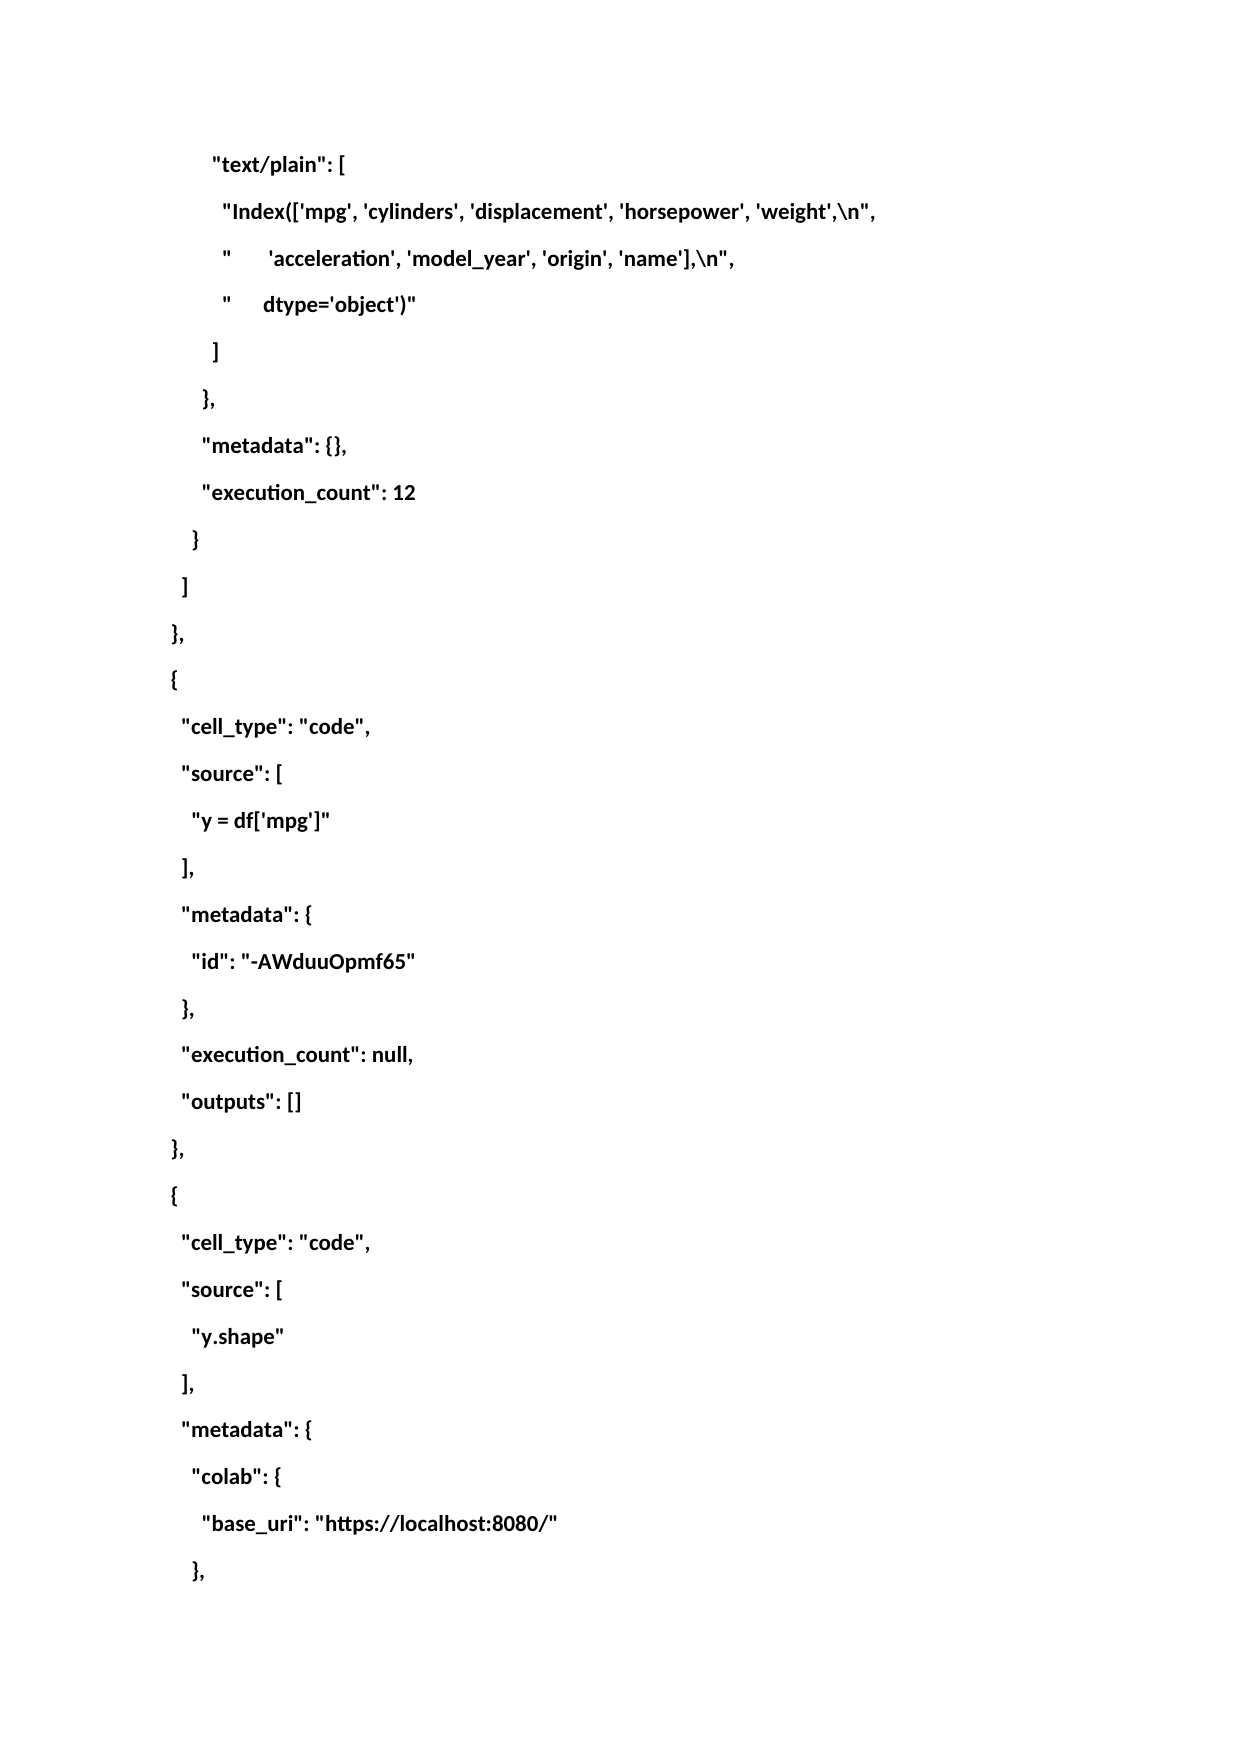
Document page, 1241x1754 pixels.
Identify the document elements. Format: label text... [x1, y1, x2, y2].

text " 'acceleration', 'model_year', 'origin', 'name'],\n", [150, 244, 1090, 272]
text "id": "-AWduuOpmf65" [150, 947, 1090, 975]
text "outputs": [] [150, 1087, 1090, 1116]
text "colab": { [150, 1462, 1090, 1491]
text "y = df['mpg']" [150, 806, 1090, 834]
text "cell_type": "code", [150, 712, 1090, 741]
text }, [150, 1556, 1090, 1584]
text "metadata": { [150, 1416, 1090, 1444]
text "execution_count": null, [150, 1041, 1090, 1069]
text { [150, 1181, 1090, 1209]
text }, [150, 619, 1090, 647]
text ], [150, 1369, 1090, 1397]
text "base_uri": "https://localhost:8080/" [150, 1509, 1090, 1537]
text ], [150, 853, 1090, 881]
text "source": [ [150, 759, 1090, 787]
text "text/plain": [ [150, 150, 1090, 178]
text ] [150, 572, 1090, 600]
text "metadata": { [150, 900, 1090, 928]
text " dtype='object')" [150, 291, 1090, 319]
text "y.shape" [150, 1322, 1090, 1350]
text "execution_count": 12 [150, 478, 1090, 506]
text }, [150, 994, 1090, 1022]
text "Index(['mpg', 'cylinders', 'displacement', 'horsepower', 'weight',\n", [150, 197, 1090, 225]
text }, [150, 1134, 1090, 1162]
text } [150, 525, 1090, 553]
text "metadata": {}, [150, 431, 1090, 459]
text }, [150, 384, 1090, 412]
text ] [150, 337, 1090, 366]
text "cell_type": "code", [150, 1228, 1090, 1256]
text { [150, 666, 1090, 694]
text "source": [ [150, 1275, 1090, 1303]
